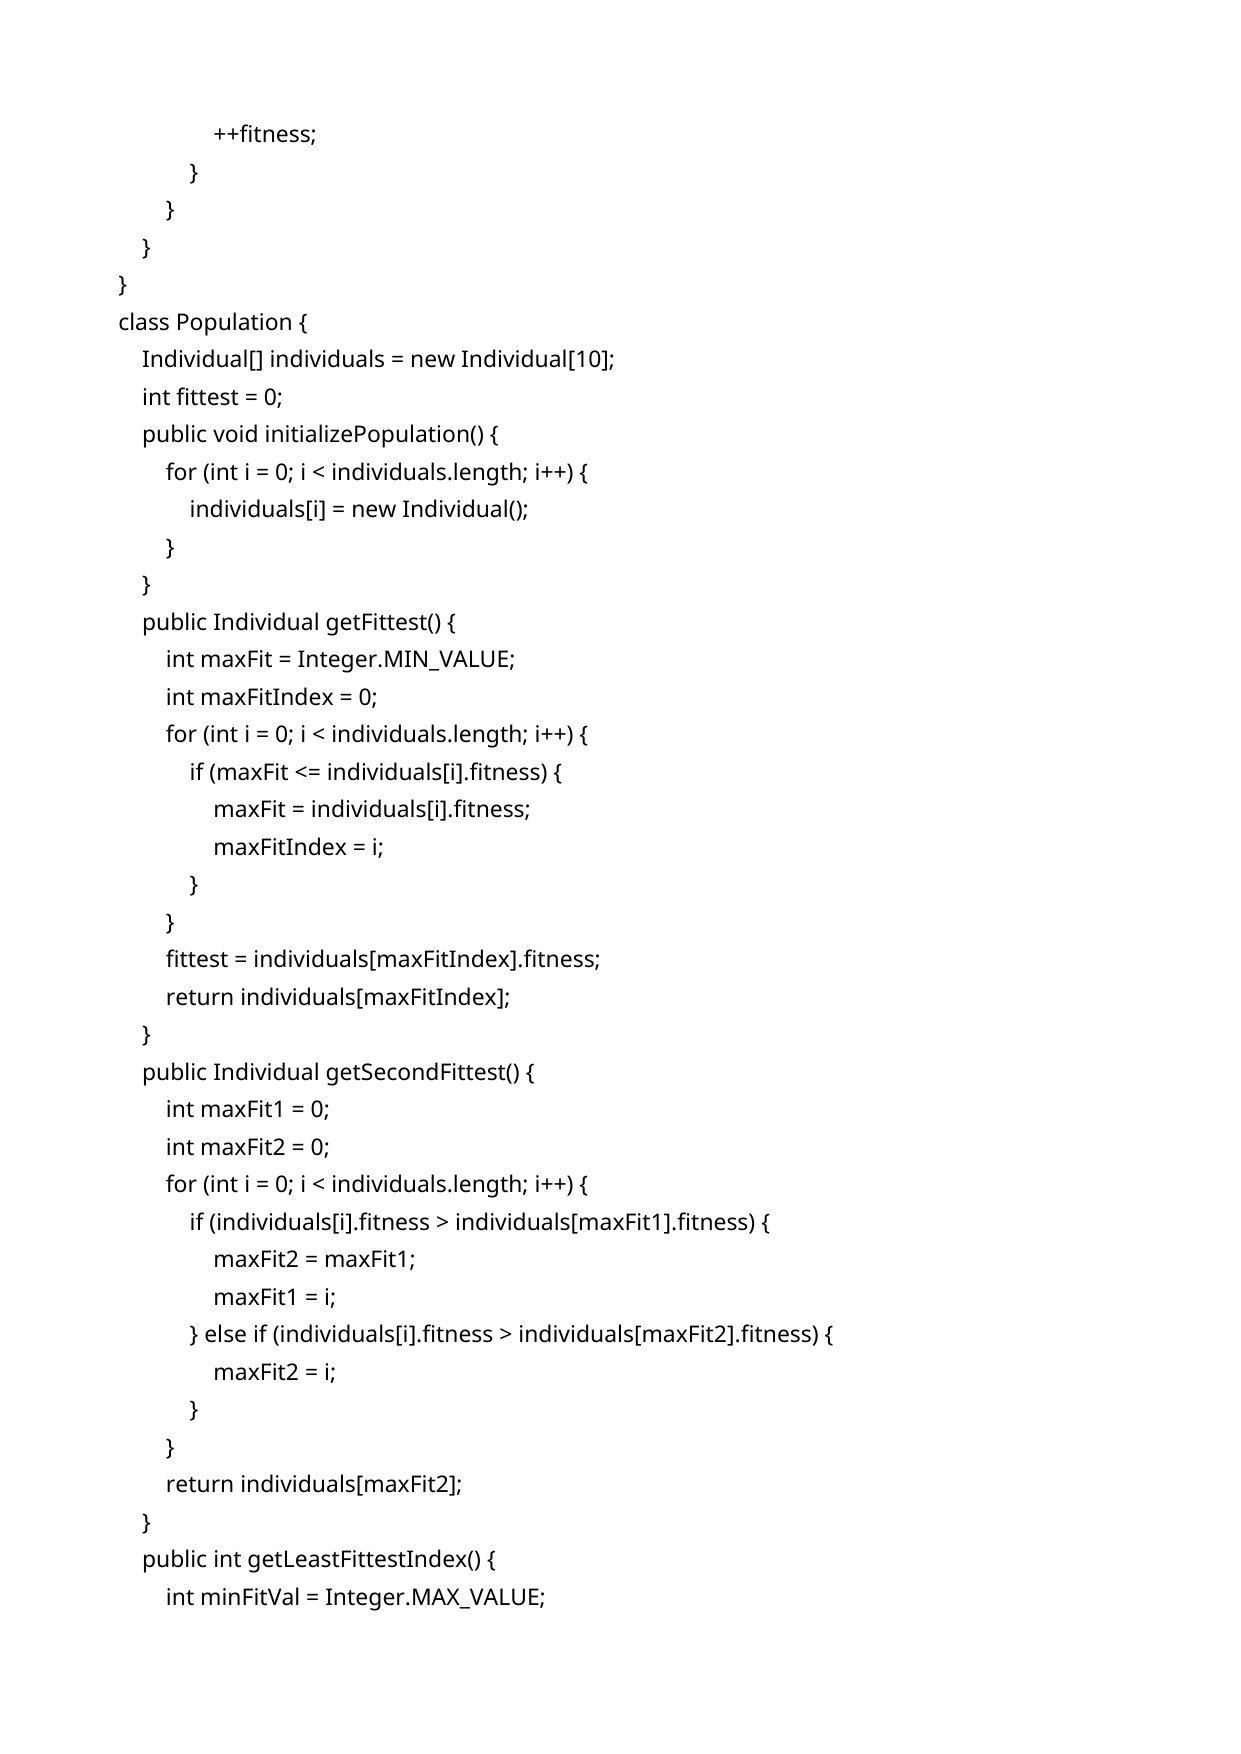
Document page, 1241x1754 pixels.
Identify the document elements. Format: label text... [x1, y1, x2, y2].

text int fittest = 0; [118, 381, 1122, 412]
text } [118, 156, 1122, 187]
text public int getLeastFittestIndex() { [118, 1543, 1122, 1574]
text } [118, 868, 1122, 899]
text maxFit = individuals[i].fitness; [118, 793, 1122, 824]
text maxFitIndex = i; [118, 831, 1122, 862]
text } [118, 231, 1122, 262]
text Individual[] individuals = new Individual[10]; [118, 343, 1122, 374]
text int maxFit1 = 0; [118, 1093, 1122, 1124]
text int minFitVal = Integer.MAX_VALUE; [118, 1581, 1122, 1612]
text int maxFitIndex = 0; [118, 681, 1122, 712]
text } [118, 1018, 1122, 1049]
text for (int i = 0; i < individuals.length; i++) { [118, 456, 1122, 487]
text int maxFit = Integer.MIN_VALUE; [118, 643, 1122, 674]
text } [118, 531, 1122, 562]
text class Population { [118, 306, 1122, 337]
text } [118, 268, 1122, 299]
text return individuals[maxFit2]; [118, 1468, 1122, 1499]
text } [118, 193, 1122, 224]
text maxFit2 = maxFit1; [118, 1243, 1122, 1274]
text if (maxFit <= individuals[i].fitness) { [118, 756, 1122, 787]
text public Individual getSecondFittest() { [118, 1056, 1122, 1087]
text } else if (individuals[i].fitness > individuals[maxFit2].fitness) { [118, 1318, 1122, 1349]
text fittest = individuals[maxFitIndex].fitness; [118, 943, 1122, 974]
text } [118, 1393, 1122, 1424]
text } [118, 1431, 1122, 1462]
text } [118, 568, 1122, 599]
text for (int i = 0; i < individuals.length; i++) { [118, 718, 1122, 749]
text int maxFit2 = 0; [118, 1131, 1122, 1162]
text } [118, 906, 1122, 937]
text ++fitness; [118, 118, 1122, 149]
text if (individuals[i].fitness > individuals[maxFit1].fitness) { [118, 1206, 1122, 1237]
text maxFit2 = i; [118, 1356, 1122, 1387]
text public Individual getFittest() { [118, 606, 1122, 637]
text individuals[i] = new Individual(); [118, 493, 1122, 524]
text for (int i = 0; i < individuals.length; i++) { [118, 1168, 1122, 1199]
text public void initializePopulation() { [118, 418, 1122, 449]
text maxFit1 = i; [118, 1281, 1122, 1312]
text return individuals[maxFitIndex]; [118, 981, 1122, 1012]
text } [118, 1506, 1122, 1537]
